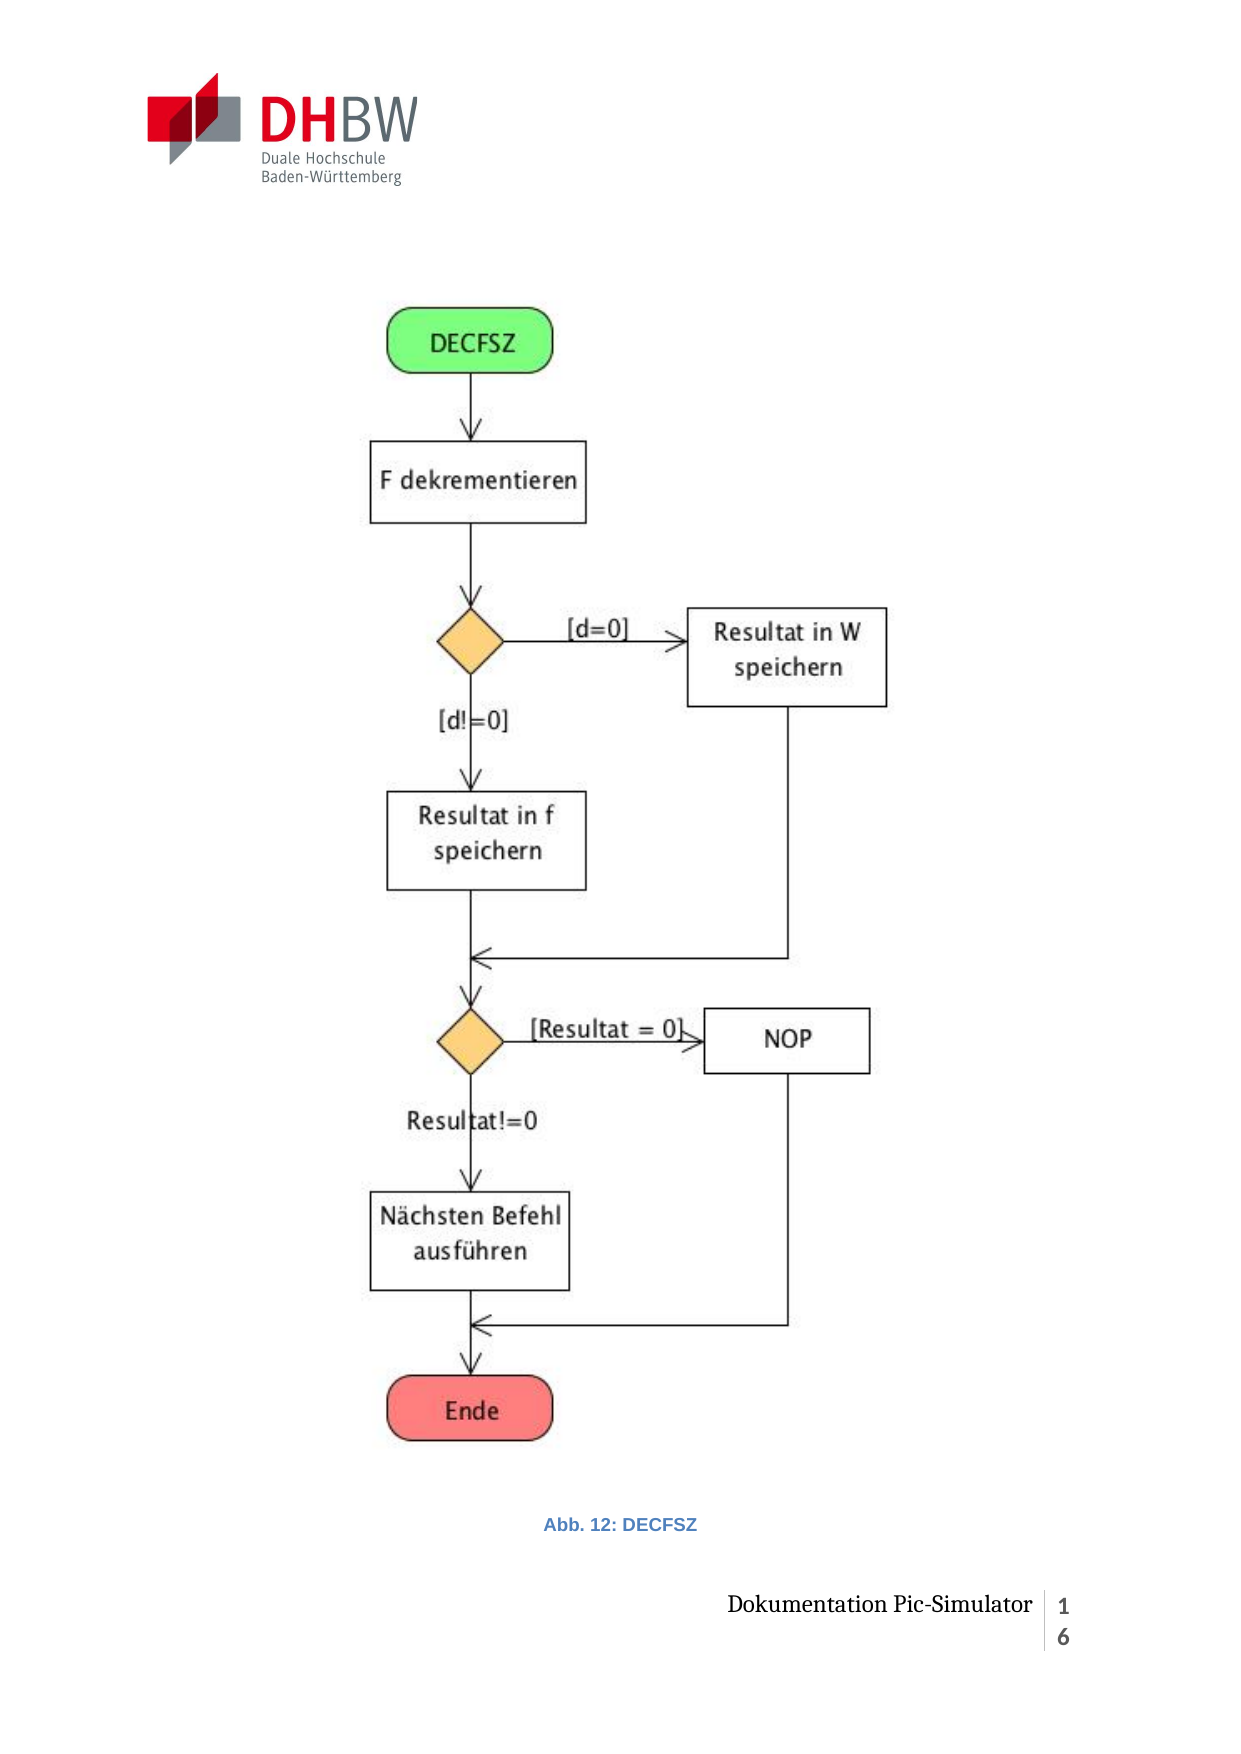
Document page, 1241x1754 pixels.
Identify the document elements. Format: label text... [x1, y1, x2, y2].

picture [320, 275, 921, 1475]
picture [147, 73, 418, 186]
text Abb. 12: DECFSZ [148, 1514, 1093, 1535]
